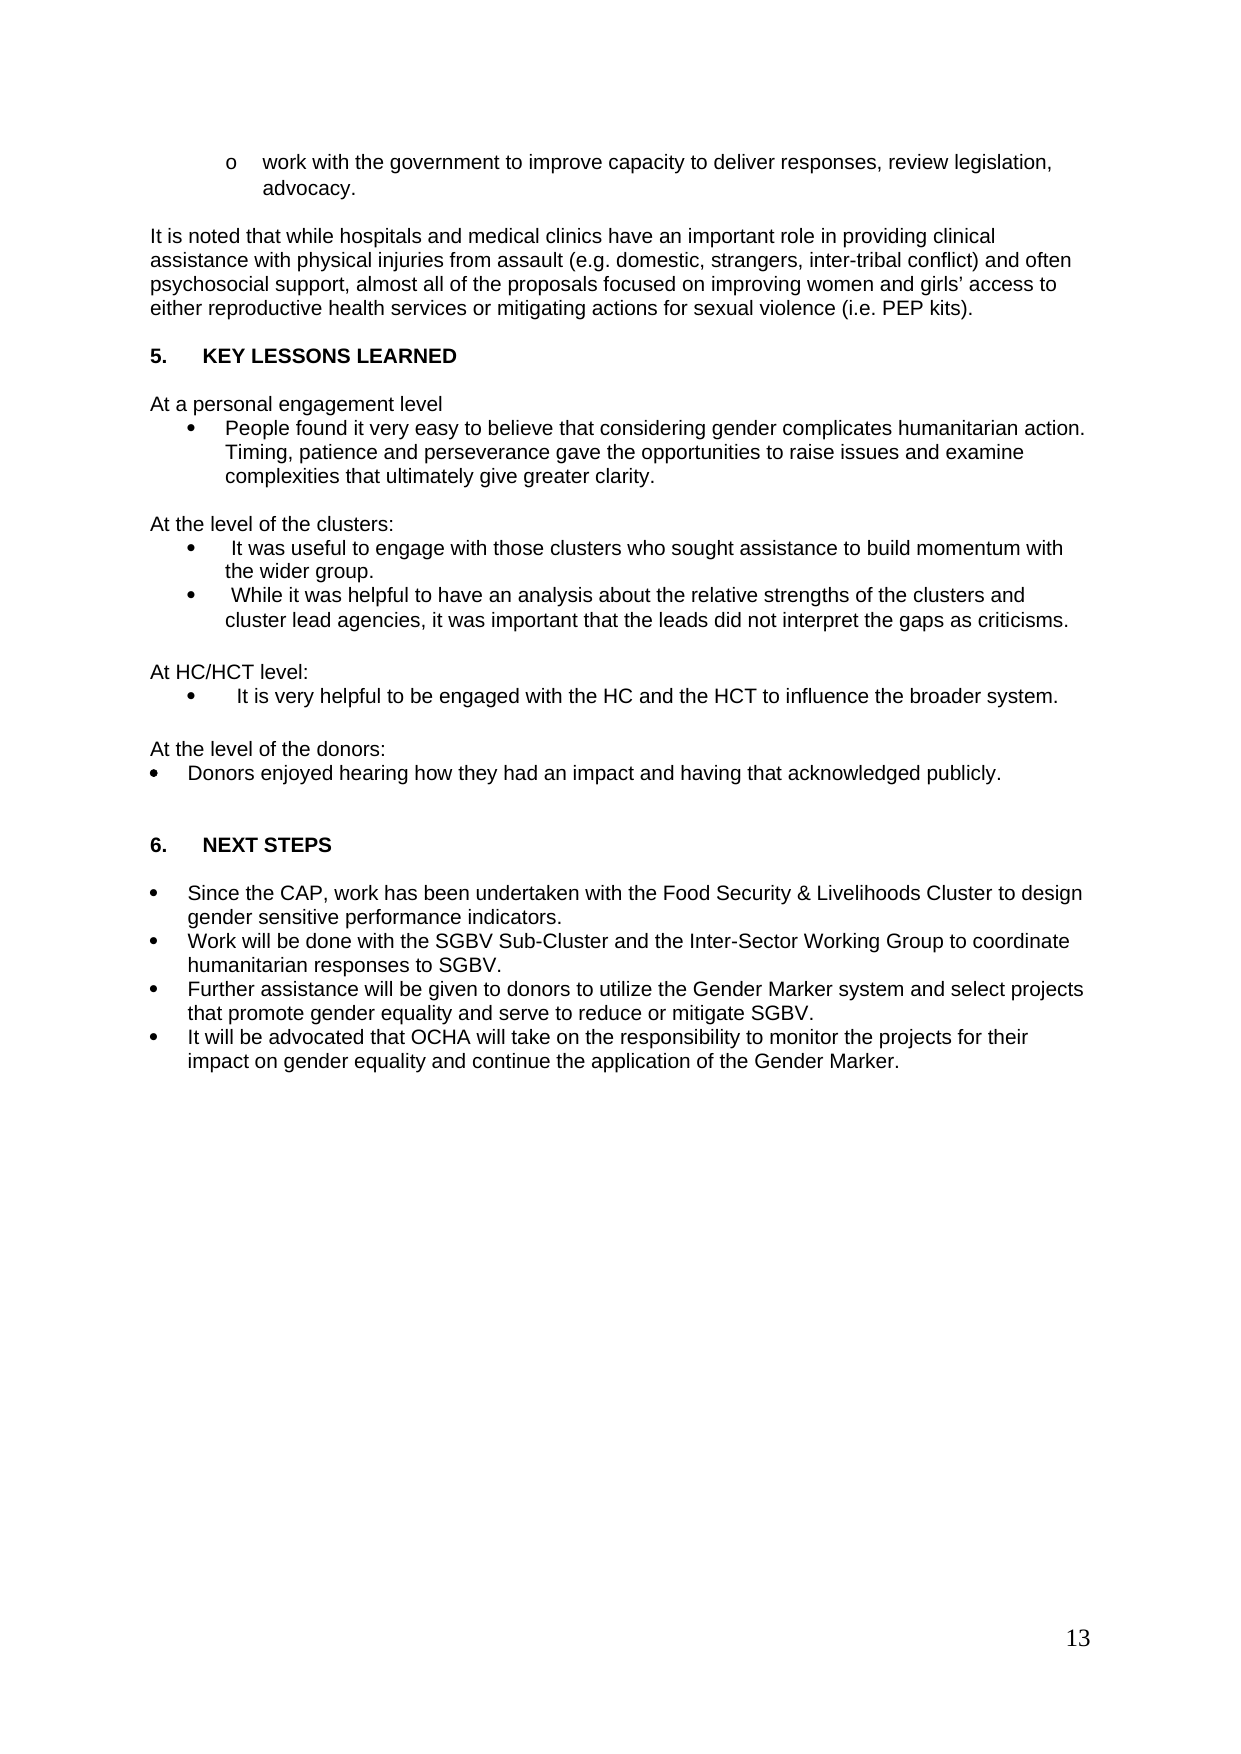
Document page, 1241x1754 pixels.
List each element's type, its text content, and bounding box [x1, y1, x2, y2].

list KEY LESSONS LEARNED [150, 343, 1090, 367]
text At a personal engagement level [150, 391, 1090, 415]
text At the level of the donors: [150, 737, 1090, 761]
list It will be advocated that OCHA will take on the responsibility to monitor the projects for their impact on gender equality and continue the application of the Gender Marker. [150, 1025, 1090, 1073]
text At HC/HCT level: [150, 660, 1090, 684]
list People found it very easy to believe that considering gender complicates humanitarian action. Timing, patience and perseverance gave the opportunities to raise issues and examine complexities that ultimately give greater clarity. [187, 415, 1090, 487]
text It is noted that while hospitals and medical clinics have an important role in providing clinical assistance with physical injuries from assault (e.g. domestic, strangers, inter-tribal conflict) and often psychosocial support, almost all of the proposals focused on improving women and girls’ access to either reproductive health services or mitigating actions for sexual violence (i.e. PEP kits). [150, 224, 1090, 319]
text At the level of the clusters: [150, 511, 1090, 535]
list It was useful to engage with those clusters who sought assistance to build momentum with the wider group. [187, 535, 1090, 583]
list NEXT STEPS [150, 833, 1090, 857]
list Further assistance will be given to donors to utilize the Gender Marker system and select projects that promote gender equality and serve to reduce or mitigate SGBV. [150, 977, 1090, 1025]
list Donors enjoyed hearing how they had an impact and having that acknowledged publicly. [150, 761, 1090, 785]
list It is very helpful to be engaged with the HC and the HCT to influence the broader system. [187, 684, 1090, 708]
list Work will be done with the SGBV Sub-Cluster and the Inter-Sector Working Group to coordinate humanitarian responses to SGBV. [150, 929, 1090, 977]
list While it was helpful to have an analysis about the relative strengths of the clusters and cluster lead agencies, it was important that the leads did not interpret the gaps as criticisms. [187, 583, 1090, 631]
list Since the CAP, work has been undertaken with the Food Security & Livelihoods Cluster to design gender sensitive performance indicators. [150, 881, 1090, 929]
list work with the government to improve capacity to deliver responses, review legislation, advocacy. [225, 150, 1090, 200]
